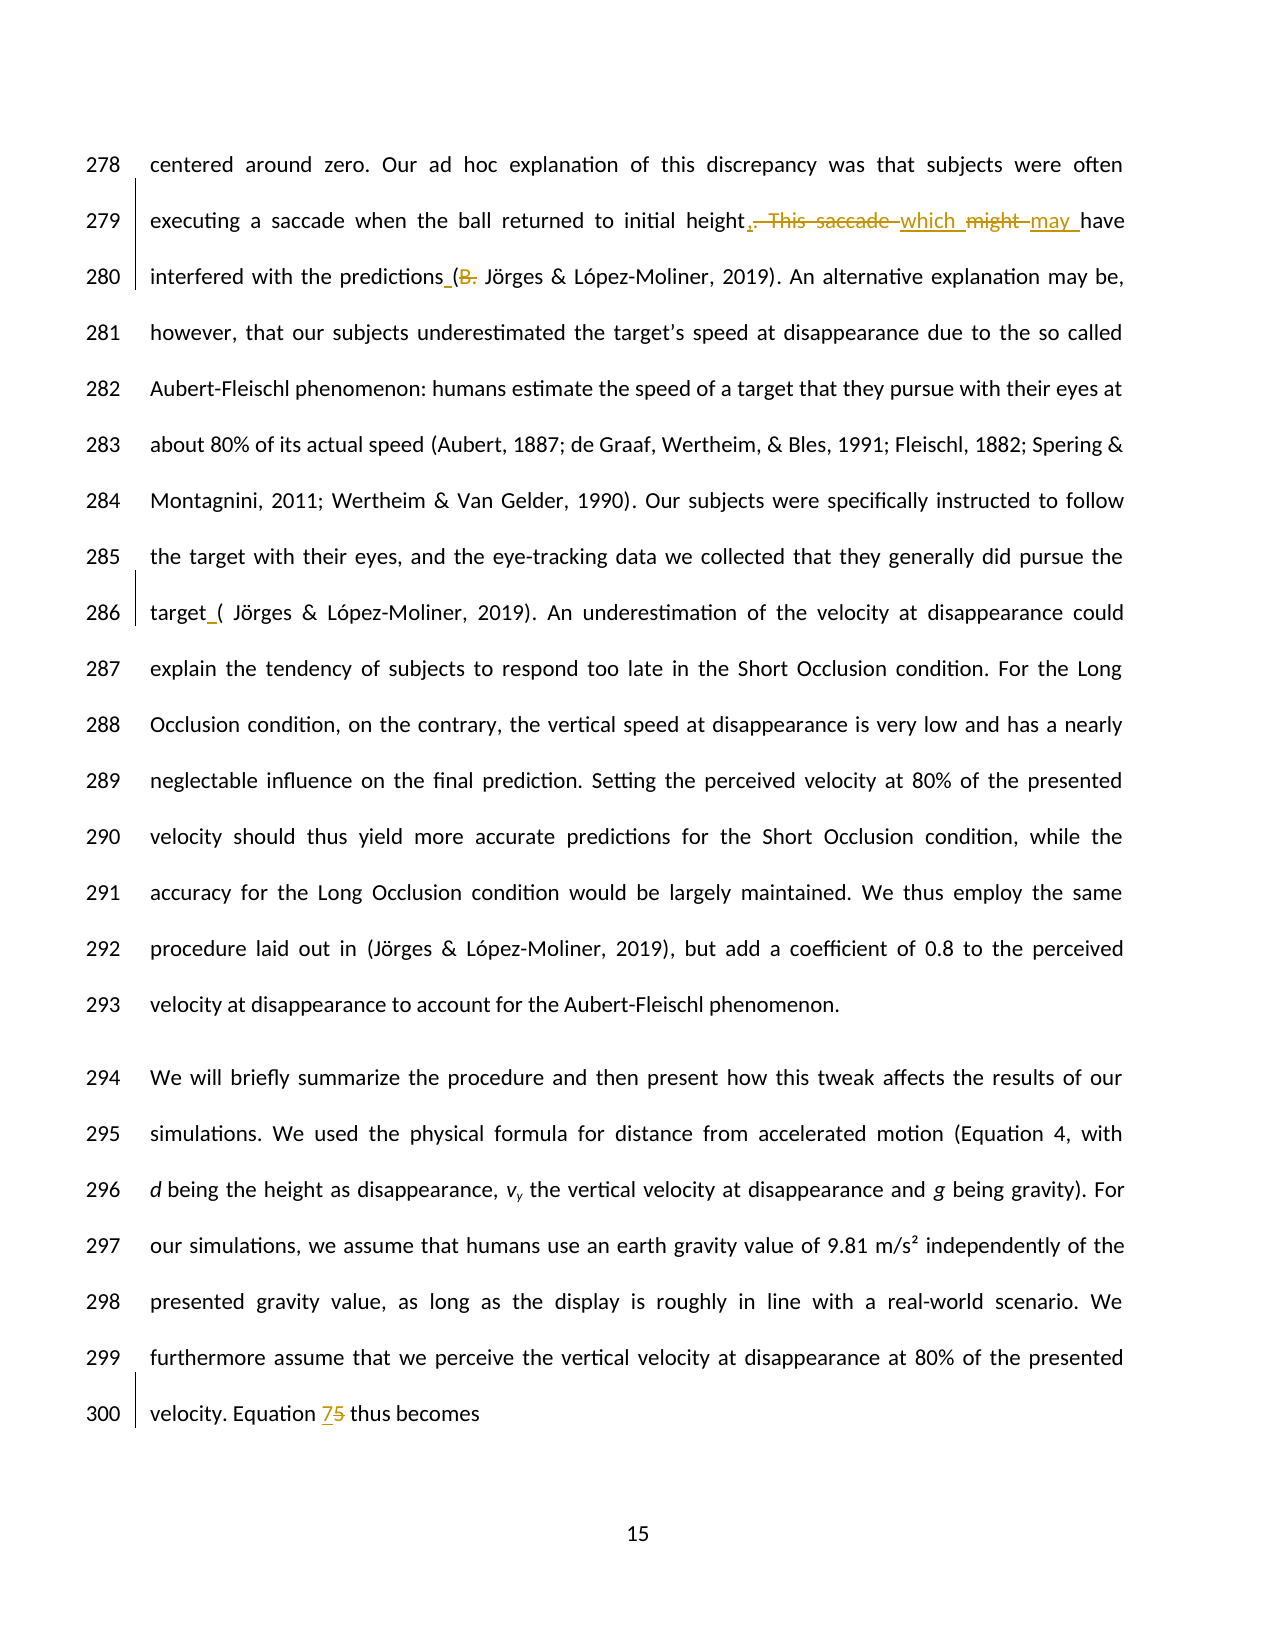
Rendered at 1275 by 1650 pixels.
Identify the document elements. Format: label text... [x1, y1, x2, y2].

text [150, 150, 1125, 1019]
text We will briefly summarize the procedure and then present how this tweak affects the results of our simulations. We used the physical formula for distance from accelerated motion (Equation 4, with d being the height as disappearance, vy the vertical velocity at disappearance and g being gravity). For our simulations, we assume that humans use an earth gravity value of 9.81 m/s² independently of the presented gravity value, as long as the display is roughly in line with a real-world scenario. We furthermore assume that we perceive the vertical velocity at disappearance at 80% of the presented velocity. Equation thus becomes [150, 1063, 1125, 1428]
